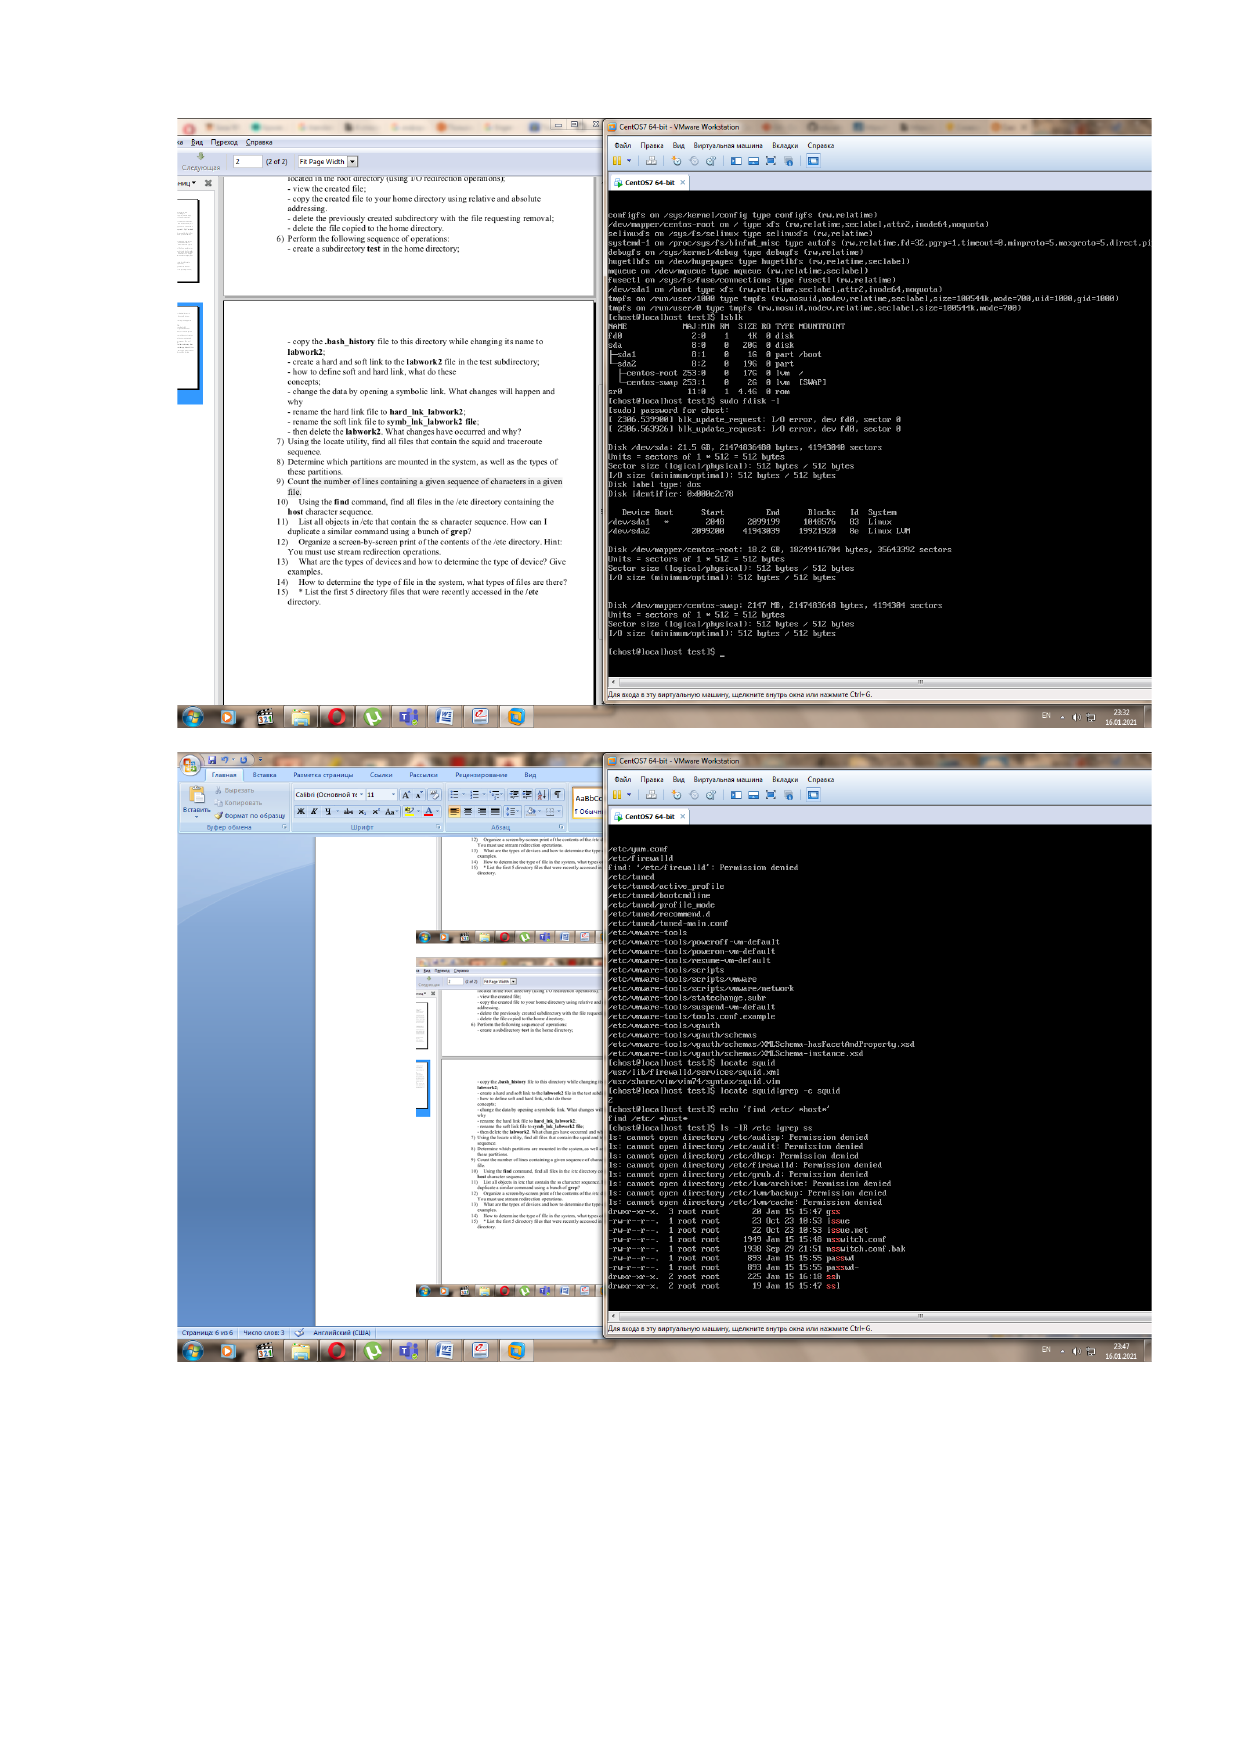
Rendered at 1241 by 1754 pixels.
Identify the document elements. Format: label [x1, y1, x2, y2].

picture [177, 752, 1152, 1362]
picture [177, 118, 1152, 728]
